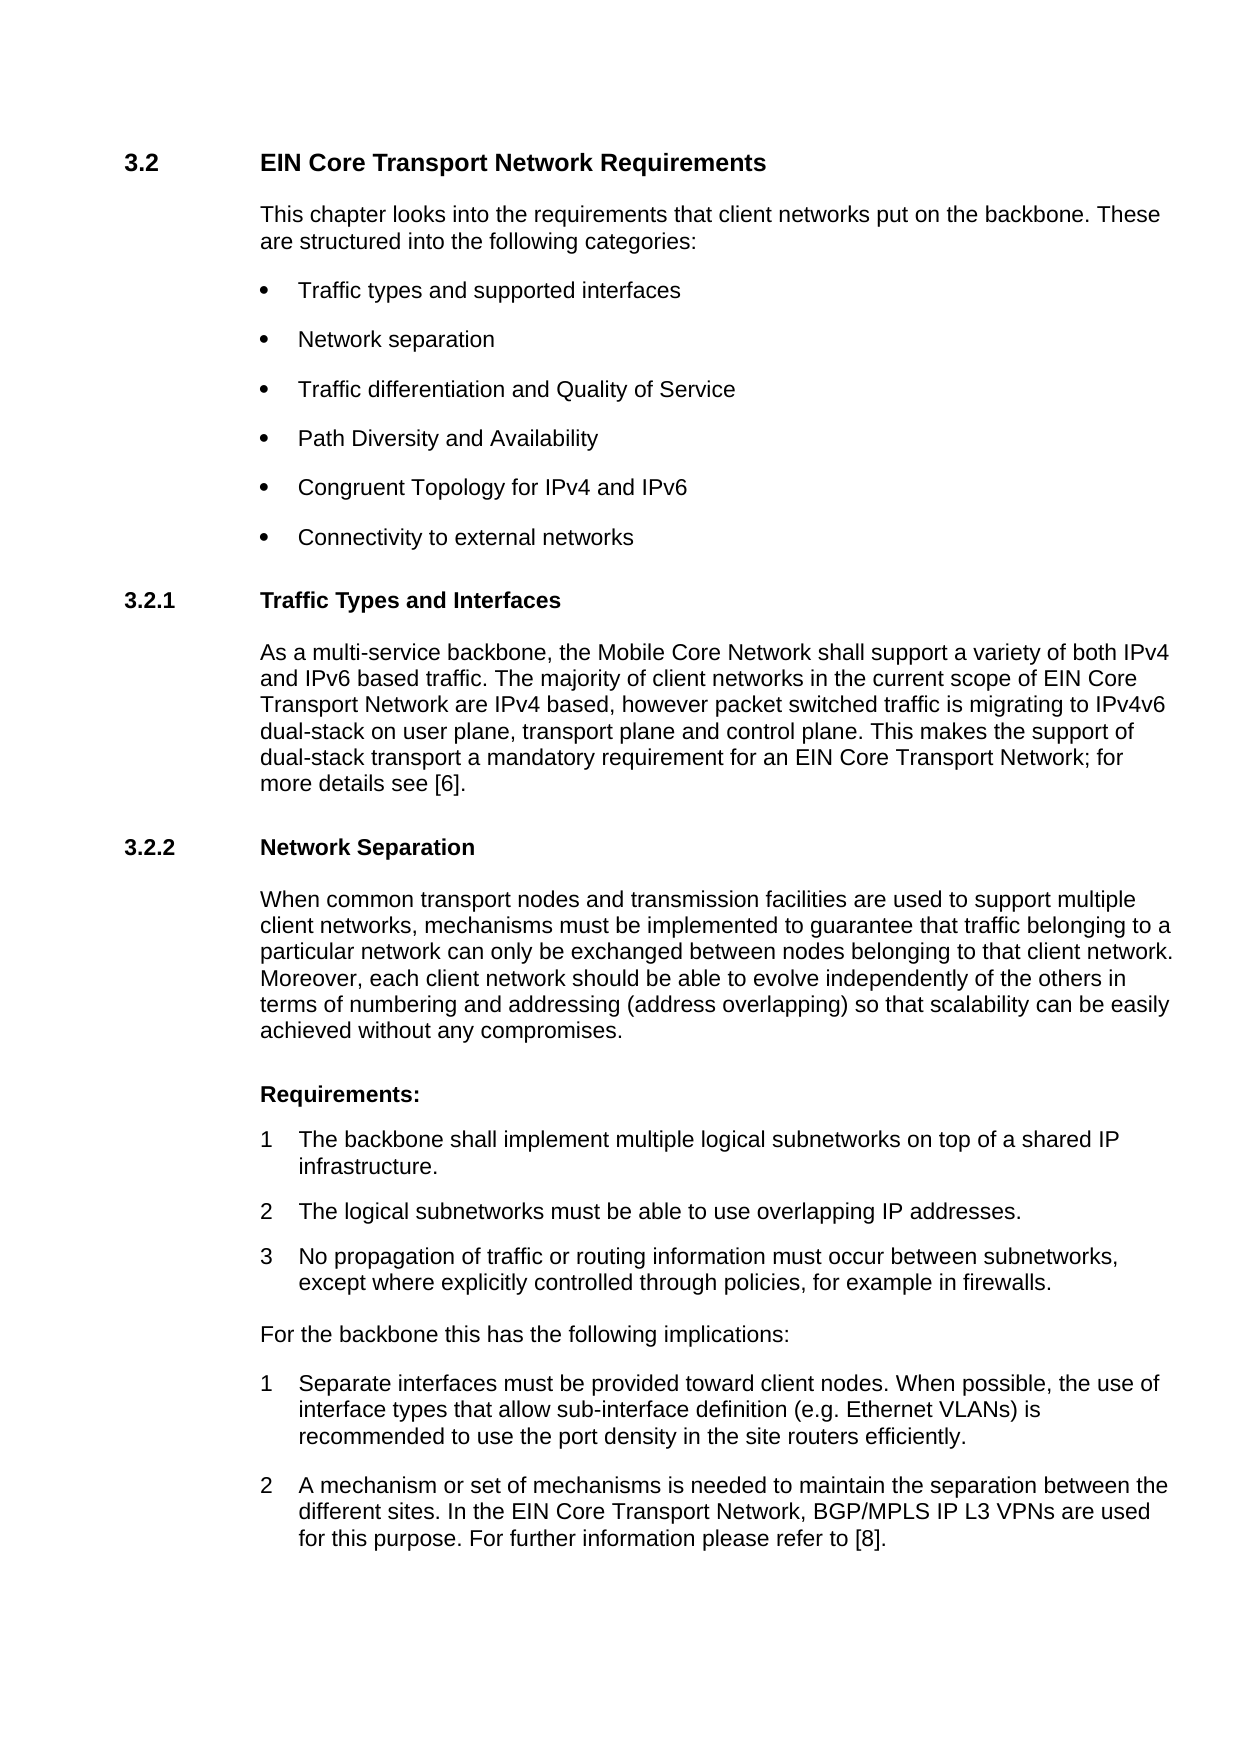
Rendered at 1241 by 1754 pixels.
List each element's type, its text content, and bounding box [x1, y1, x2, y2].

list Traffic differentiation and Quality of Service [260, 376, 1181, 402]
subtitle EIN Core Transport Network Requirements [124, 148, 1181, 176]
text For the backbone this has the following implications: [260, 1321, 1181, 1347]
list Separate interfaces must be provided toward client nodes. When possible, the use of interface types that allow sub-interface definition (e.g. Ethernet VLANs) is recommended to use the port density in the site routers efficiently. [260, 1370, 1181, 1449]
list Network separation [260, 326, 1181, 353]
subtitle Network Separation [124, 834, 1181, 861]
list Connectivity to external networks [260, 523, 1181, 550]
text When common transport nodes and transmission facilities are used to support multiple client networks, mechanisms must be implemented to guarantee that traffic belonging to a particular network can only be exchanged between nodes belonging to that client network. Moreover, each client network should be able to evolve independently of the others in terms of numbering and addressing (address overlapping) so that scalability can be easily achieved without any compromises. [260, 886, 1181, 1044]
text As a multi-service backbone, the Mobile Core Network shall support a variety of both IPv4 and IPv6 based traffic. The majority of client networks in the current scope of EIN Core Transport Network are IPv4 based, however packet switched traffic is migrating to IPv4v6 dual-stack on user plane, transport plane and control plane. This makes the support of dual-stack transport a mandatory requirement for an EIN Core Transport Network; for more details see [6]. [260, 639, 1181, 797]
list Traffic types and supported interfaces [260, 277, 1181, 303]
list The logical subnetworks must be able to use overlapping IP addresses. [260, 1198, 1181, 1224]
subtitle Requirements: [260, 1081, 1181, 1108]
subtitle Traffic Types and Interfaces [124, 587, 1181, 614]
list The backbone shall implement multiple logical subnetworks on top of a shared IP infrastructure. [260, 1126, 1181, 1179]
list Congruent Topology for IPv4 and IPv6 [260, 474, 1181, 501]
text This chapter looks into the requirements that client networks put on the backbone. These are structured into the following categories: [260, 201, 1181, 254]
list Path Diversity and Availability [260, 425, 1181, 451]
list No propagation of traffic or routing information must occur between subnetworks, except where explicitly controlled through policies, for example in firewalls. [260, 1243, 1181, 1296]
list A mechanism or set of mechanisms is needed to maintain the separation between the different sites. In the EIN Core Transport Network, BGP/MPLS IP L3 VPNs are used for this purpose. For further information please refer to [8]. [260, 1472, 1181, 1551]
